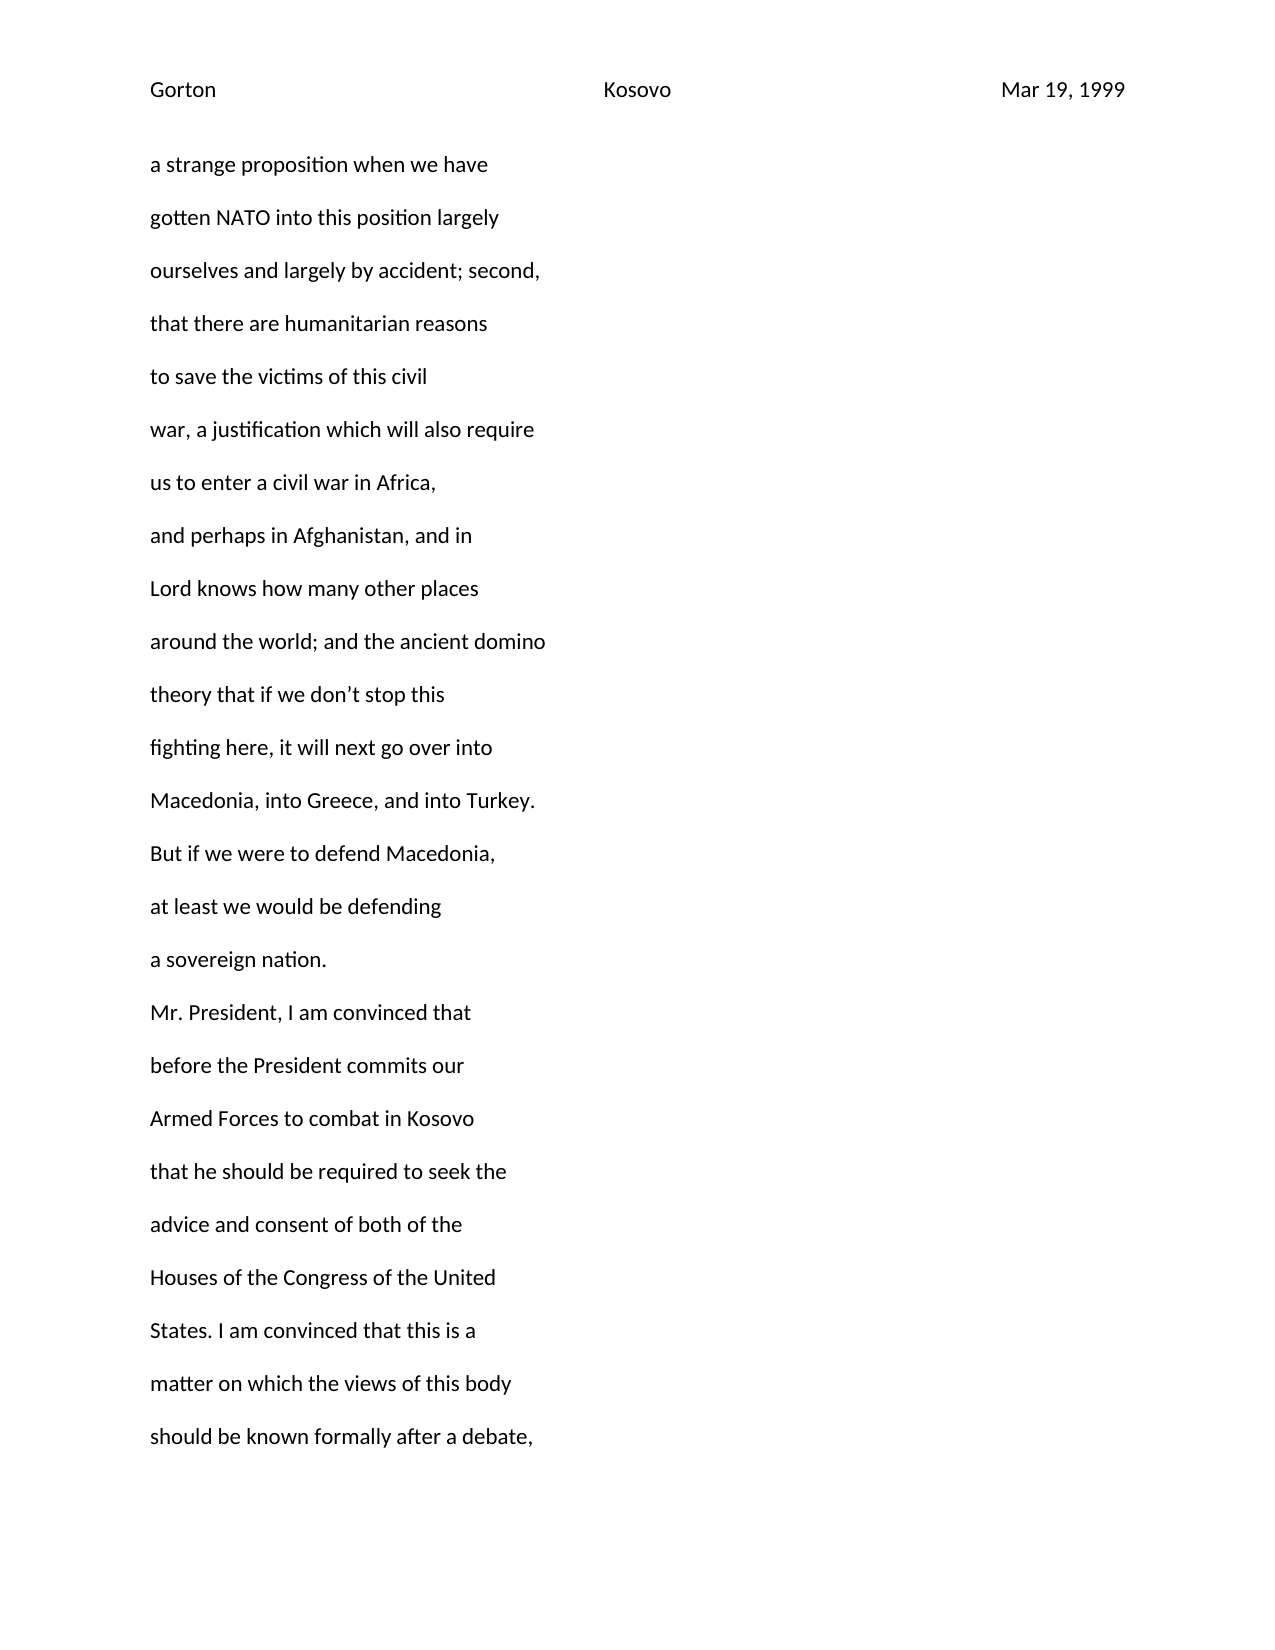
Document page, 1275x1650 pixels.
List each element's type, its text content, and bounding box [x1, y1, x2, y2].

text a strange proposition when we have [150, 150, 1125, 178]
text Mr. President, I am convinced that [150, 998, 1125, 1026]
text theory that if we don’t stop this [150, 680, 1125, 708]
text around the world; and the ancient domino [150, 627, 1125, 655]
text gotten NATO into this position largely [150, 203, 1125, 231]
text and perhaps in Afghanistan, and in [150, 521, 1125, 549]
text advice and consent of both of the [150, 1210, 1125, 1238]
text States. I am convinced that this is a [150, 1316, 1125, 1344]
text Lord knows how many other places [150, 574, 1125, 602]
text war, a justification which will also require [150, 415, 1125, 443]
text ourselves and largely by accident; second, [150, 256, 1125, 284]
text should be known formally after a debate, [150, 1422, 1125, 1451]
text Houses of the Congress of the United [150, 1263, 1125, 1291]
text matter on which the views of this body [150, 1369, 1125, 1397]
text But if we were to defend Macedonia, [150, 839, 1125, 867]
text us to enter a civil war in Africa, [150, 468, 1125, 496]
text fighting here, it will next go over into [150, 733, 1125, 761]
text a sovereign nation. [150, 945, 1125, 973]
text that he should be required to seek the [150, 1157, 1125, 1185]
text Macedonia, into Greece, and into Turkey. [150, 786, 1125, 814]
text at least we would be defending [150, 892, 1125, 920]
text to save the victims of this civil [150, 362, 1125, 390]
text that there are humanitarian reasons [150, 309, 1125, 337]
text Armed Forces to combat in Kosovo [150, 1104, 1125, 1132]
text before the President commits our [150, 1051, 1125, 1079]
